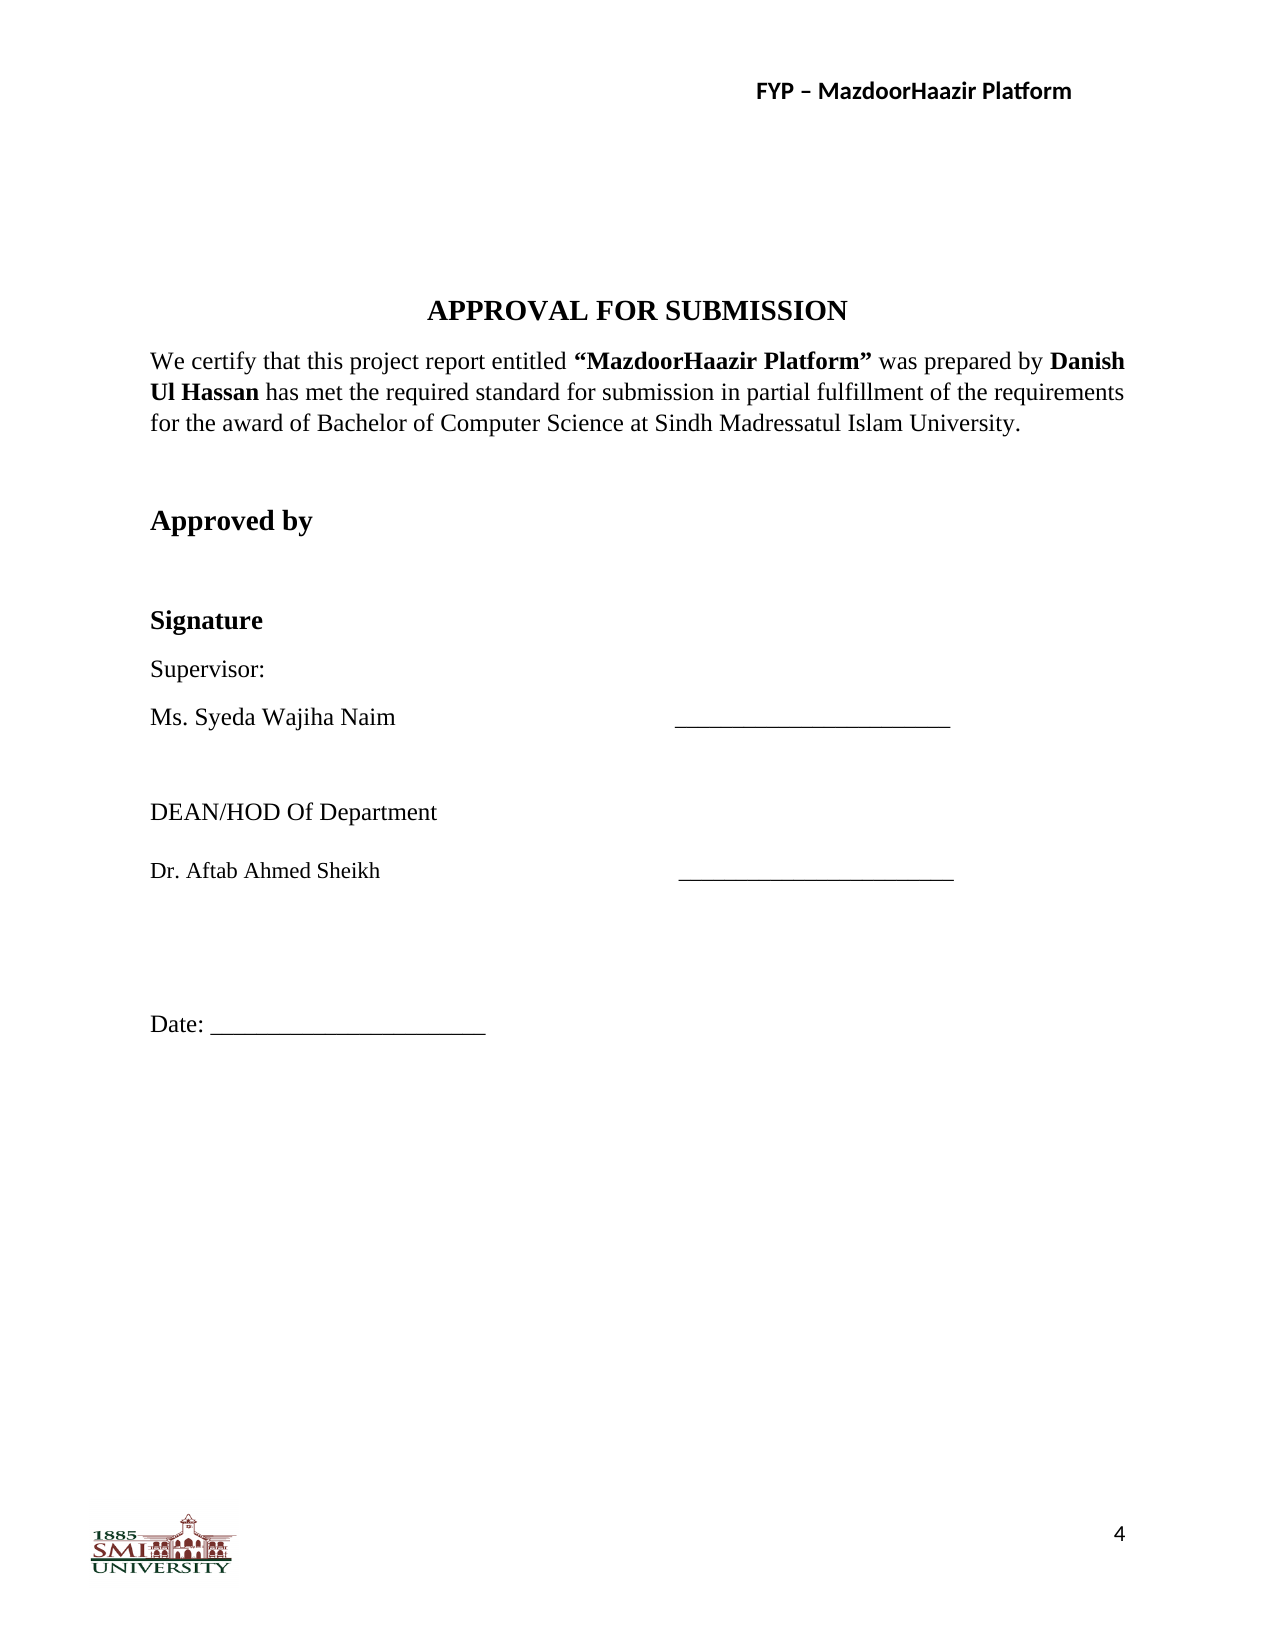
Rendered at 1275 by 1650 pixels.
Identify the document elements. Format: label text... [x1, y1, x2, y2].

text Supervisor: [150, 654, 1125, 683]
text Dr. Aftab Ahmed Sheikh ________________________ [150, 857, 1125, 883]
text DEAN/HOD Of Department [150, 797, 1125, 826]
text Date: ________________________ [150, 1009, 1125, 1037]
text Approved by [150, 503, 1125, 537]
text APPROVAL FOR SUBMISSION [150, 293, 1125, 327]
text Ms. Syeda Wajiha Naim ________________________ [150, 702, 1125, 731]
text We certify that this project report entitled “MazdoorHaazir Platform” was prepared by Danish Ul Hassan has met the required standard for submission in partial fulfillment of the requirements for the award of Bachelor of Computer Science at Sindh Madressatul Islam University. [150, 346, 1125, 437]
text Signature [150, 604, 1125, 635]
picture [89, 1498, 239, 1588]
